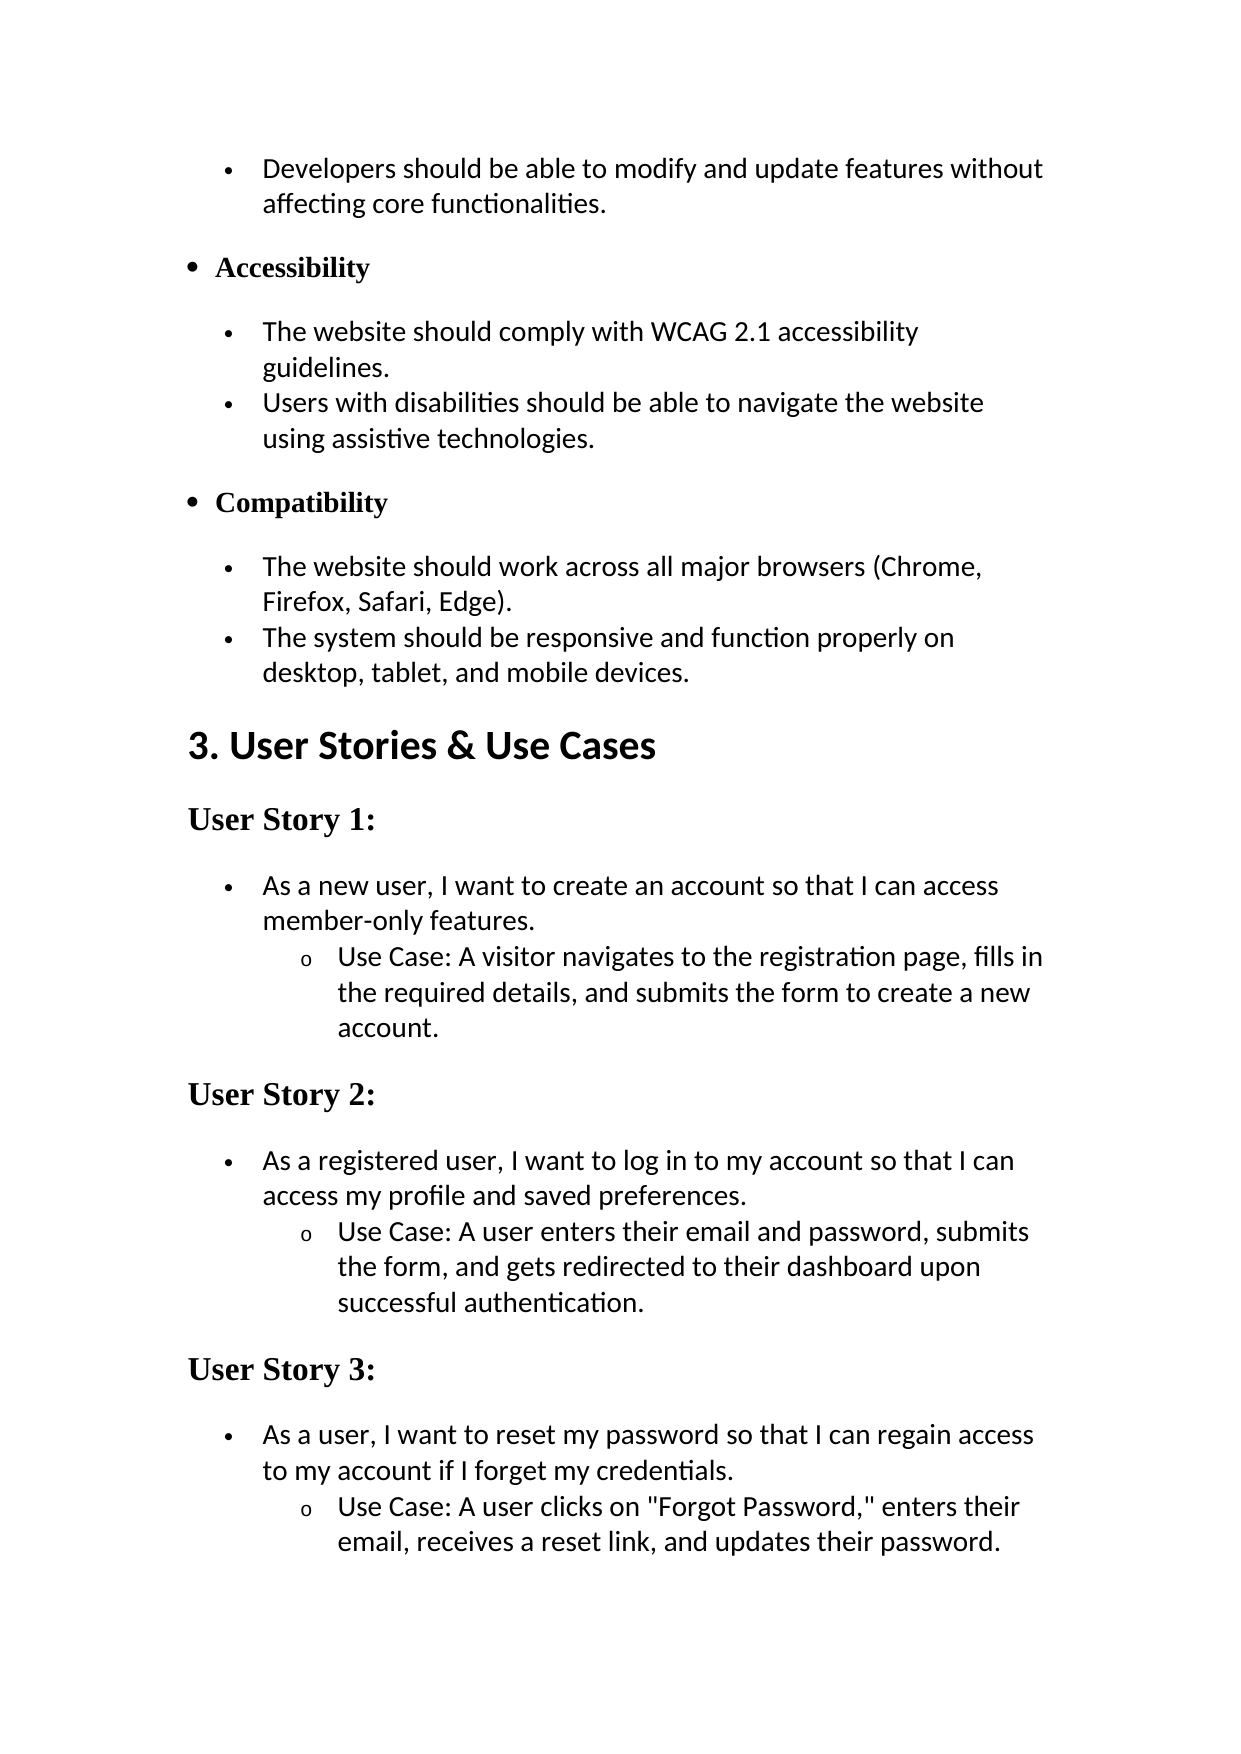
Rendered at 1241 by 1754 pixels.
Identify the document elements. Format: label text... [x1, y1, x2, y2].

list The system should be responsive and function properly on desktop, tablet, and mobile devices. [225, 619, 1053, 690]
text User Story 1: [187, 799, 1053, 838]
text User Story 2: [187, 1074, 1053, 1112]
list Use Case: A user clicks on "Forgot Password," enters their email, receives a reset link, and updates their password. [300, 1488, 1053, 1559]
list Use Case: A user enters their email and password, submits the form, and gets redirected to their dashboard upon successful authentication. [300, 1213, 1053, 1320]
list Use Case: A visitor navigates to the registration page, fills in the required details, and submits the form to create a new account. [300, 938, 1053, 1045]
text · Compatibility [187, 485, 1053, 518]
text User Story 3: [187, 1349, 1053, 1387]
list The website should work across all major browsers (Chrome, Firefox, Safari, Edge). [225, 548, 1053, 619]
list As a new user, I want to create an account so that I can access member-only features. [225, 867, 1053, 938]
list User Stories & Use Cases [187, 719, 1053, 770]
list As a user, I want to reset my password so that I can regain access to my account if I forget my credentials. [225, 1416, 1053, 1488]
list The website should comply with WCAG 2.1 accessibility guidelines. [225, 313, 1053, 384]
list Users with disabilities should be able to navigate the website using assistive technologies. [225, 384, 1053, 456]
list Developers should be able to modify and update features without affecting core functionalities. [225, 150, 1053, 221]
text · Accessibility [187, 250, 1053, 284]
list As a registered user, I want to log in to my account so that I can access my profile and saved preferences. [225, 1142, 1053, 1213]
